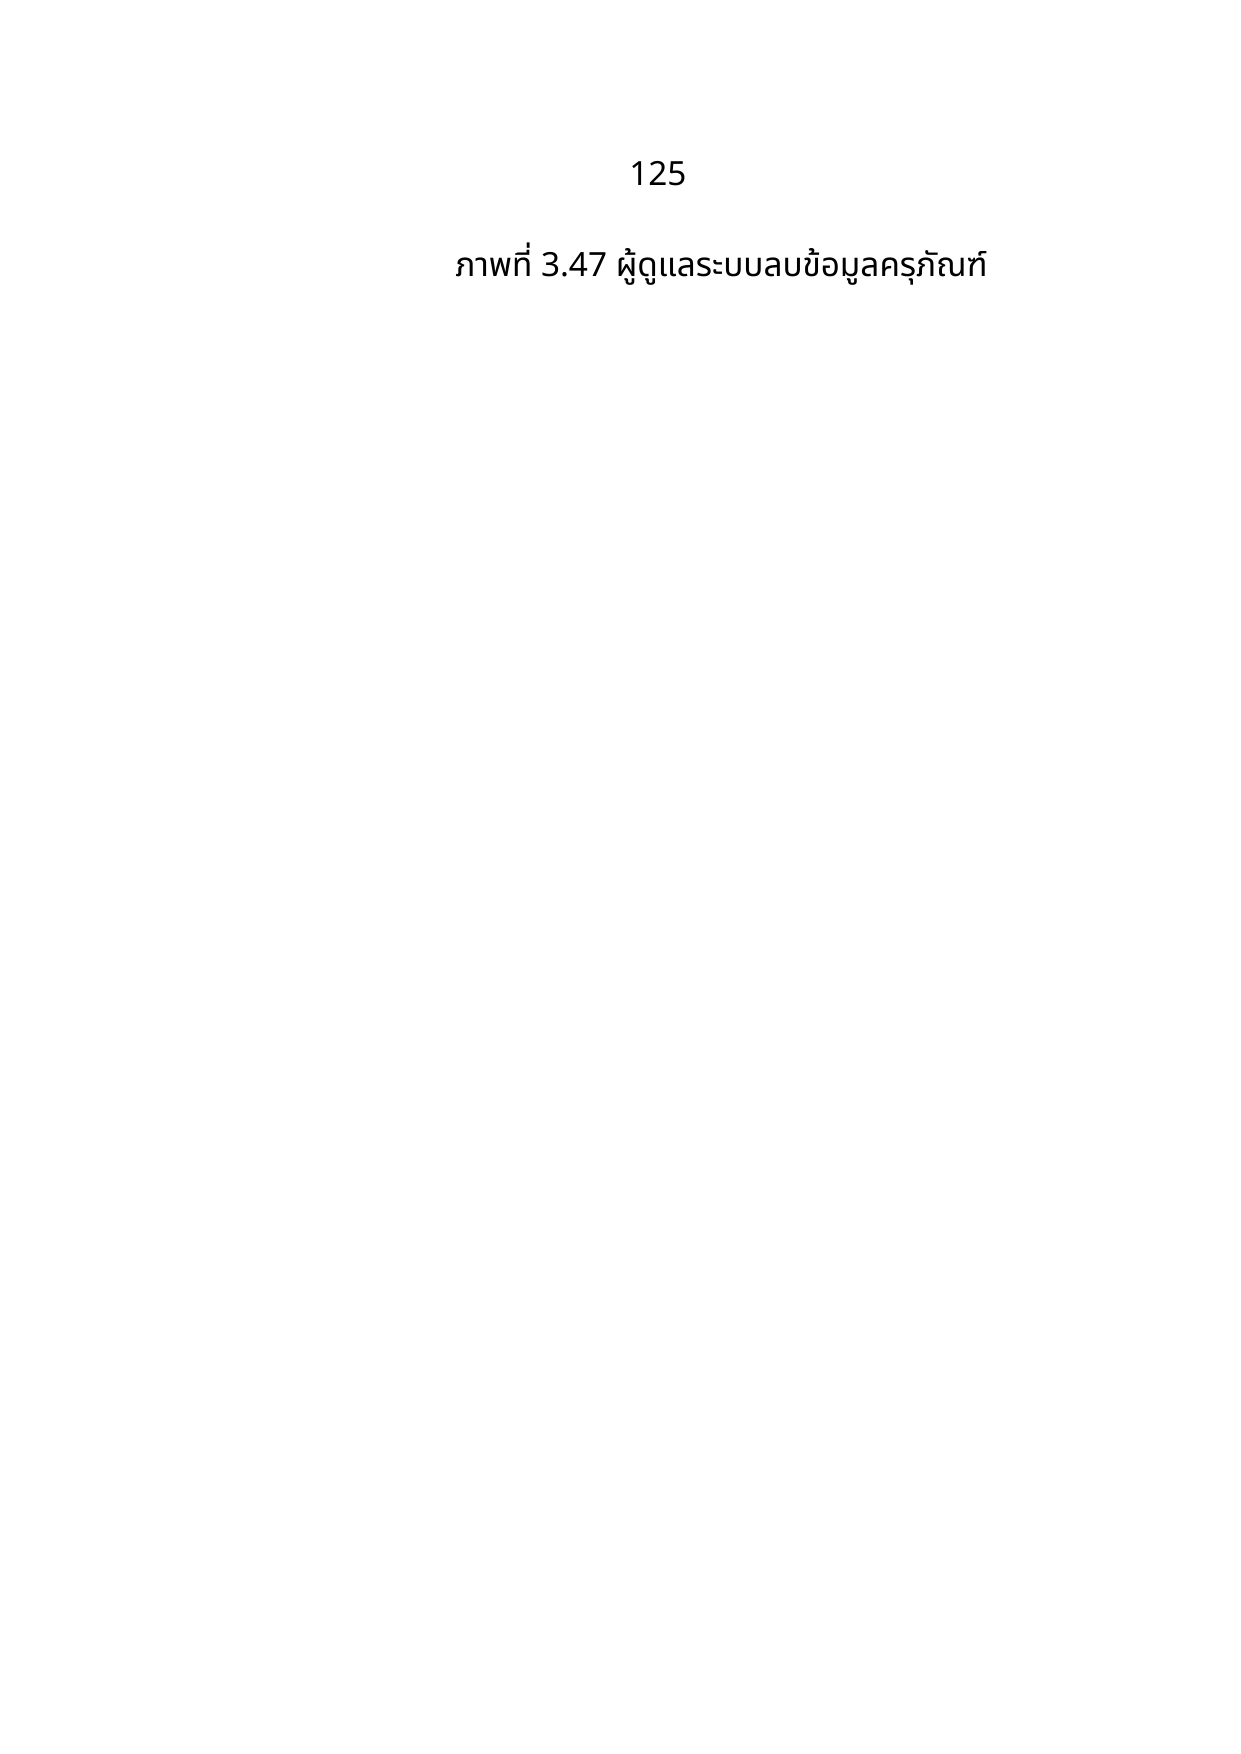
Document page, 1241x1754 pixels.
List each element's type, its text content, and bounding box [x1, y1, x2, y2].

list ภาพที่ 3.47 ผู้ดูแลระบบลบข้อมูลครุภัณฑ์ [352, 241, 1090, 291]
